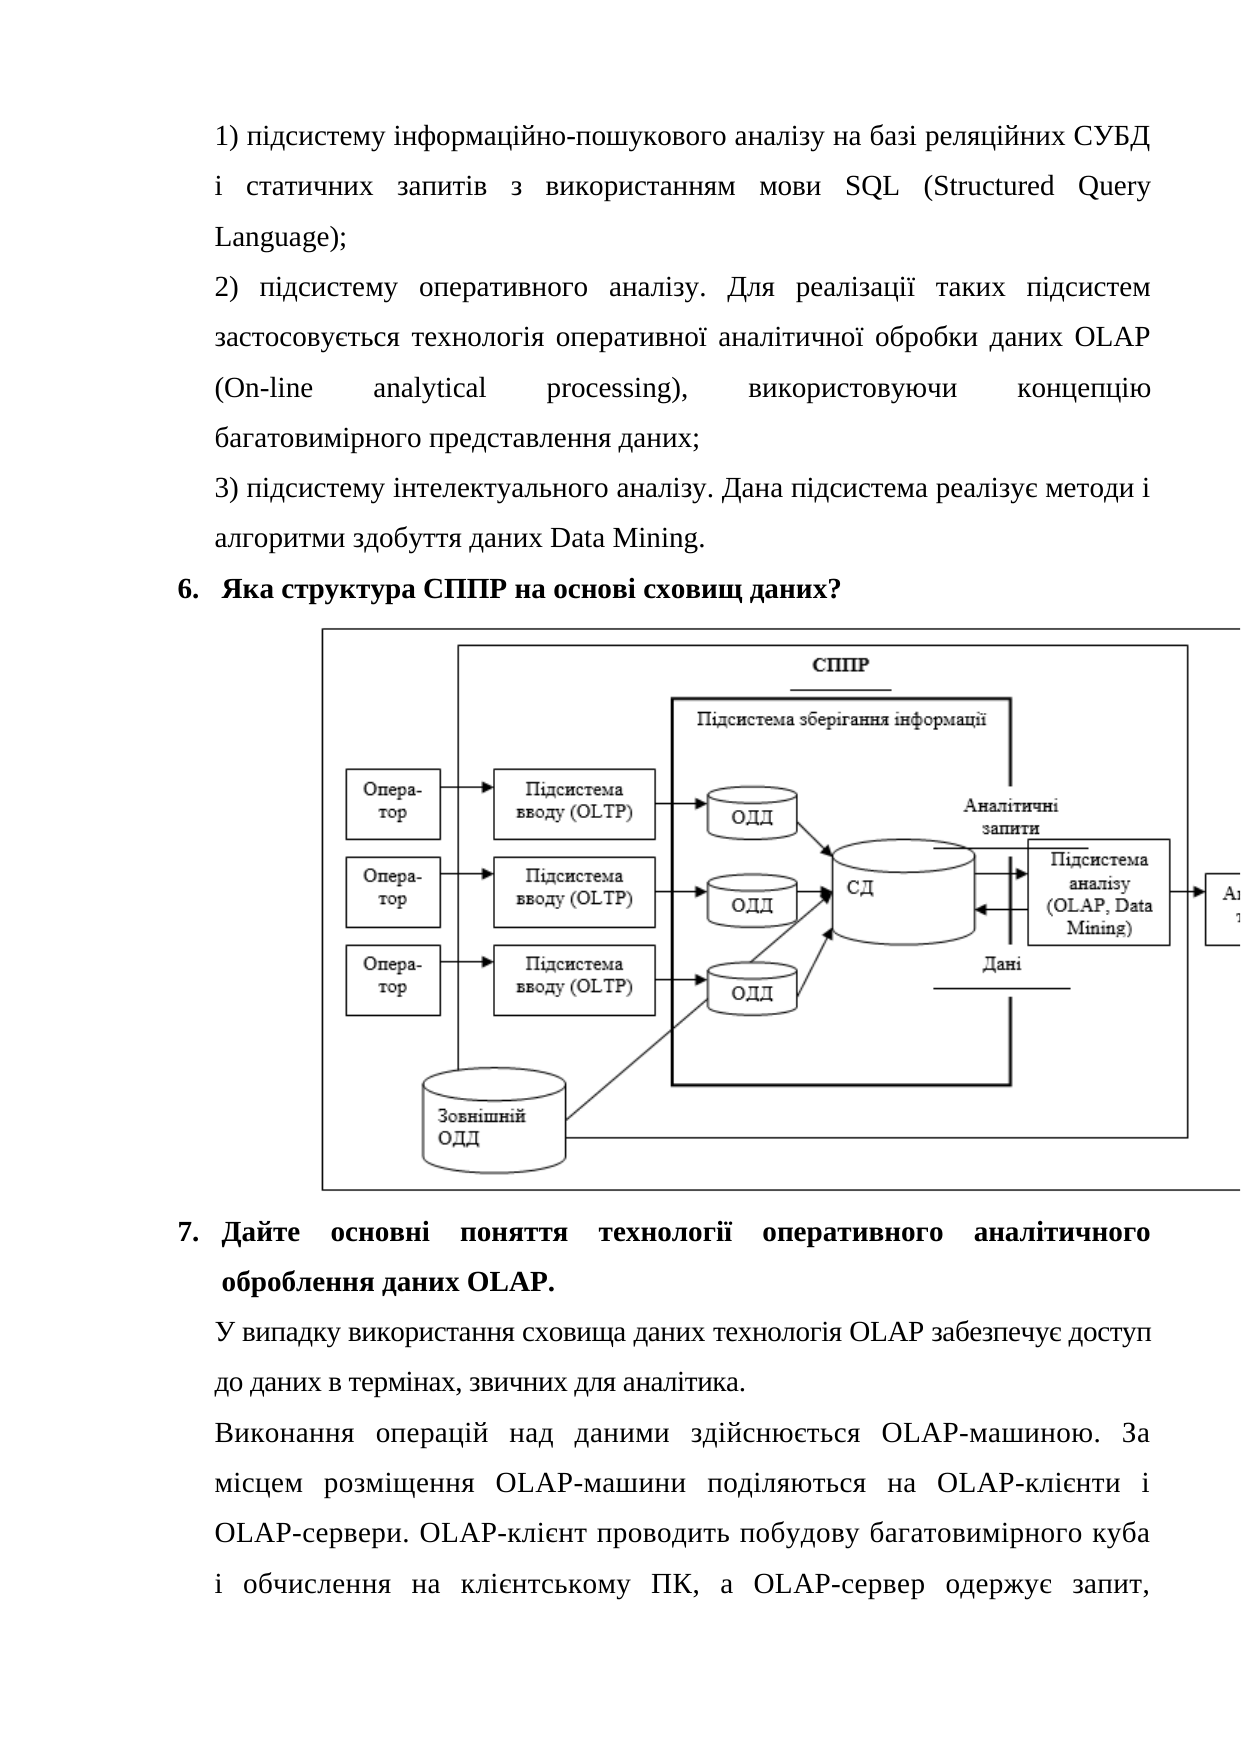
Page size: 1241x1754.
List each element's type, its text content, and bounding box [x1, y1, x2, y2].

text У випадку використання сховища даних технологія OLAP забезпечує доступ до даних в термінах, звичних для аналітика. [214, 1314, 1152, 1398]
picture [310, 621, 1241, 1200]
list Дайте основні поняття технології оперативного аналітичного оброблення даних OLAP. [177, 1214, 1152, 1297]
text 1) підсистему інформаційно-пошукового аналізу на базі реляційних СУБД і статичних запитів з використанням мови SQL (Structured Query Language); [214, 118, 1152, 252]
list Яка структура СППР на основі сховищ даних? [177, 571, 1152, 604]
text 2) підсистему оперативного аналізу. Для реалізації таких підсистем застосовується технологія оперативної аналітичної обробки даних OLAP (On-line analytical processing), використовуючи концепцію багатовимірного представлення даних; [214, 269, 1152, 453]
text 3) підсистему інтелектуального аналізу. Дана підсистема реалізує методи і алгоритми здобуття даних Data Mining. [214, 470, 1152, 554]
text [214, 1415, 1152, 1599]
